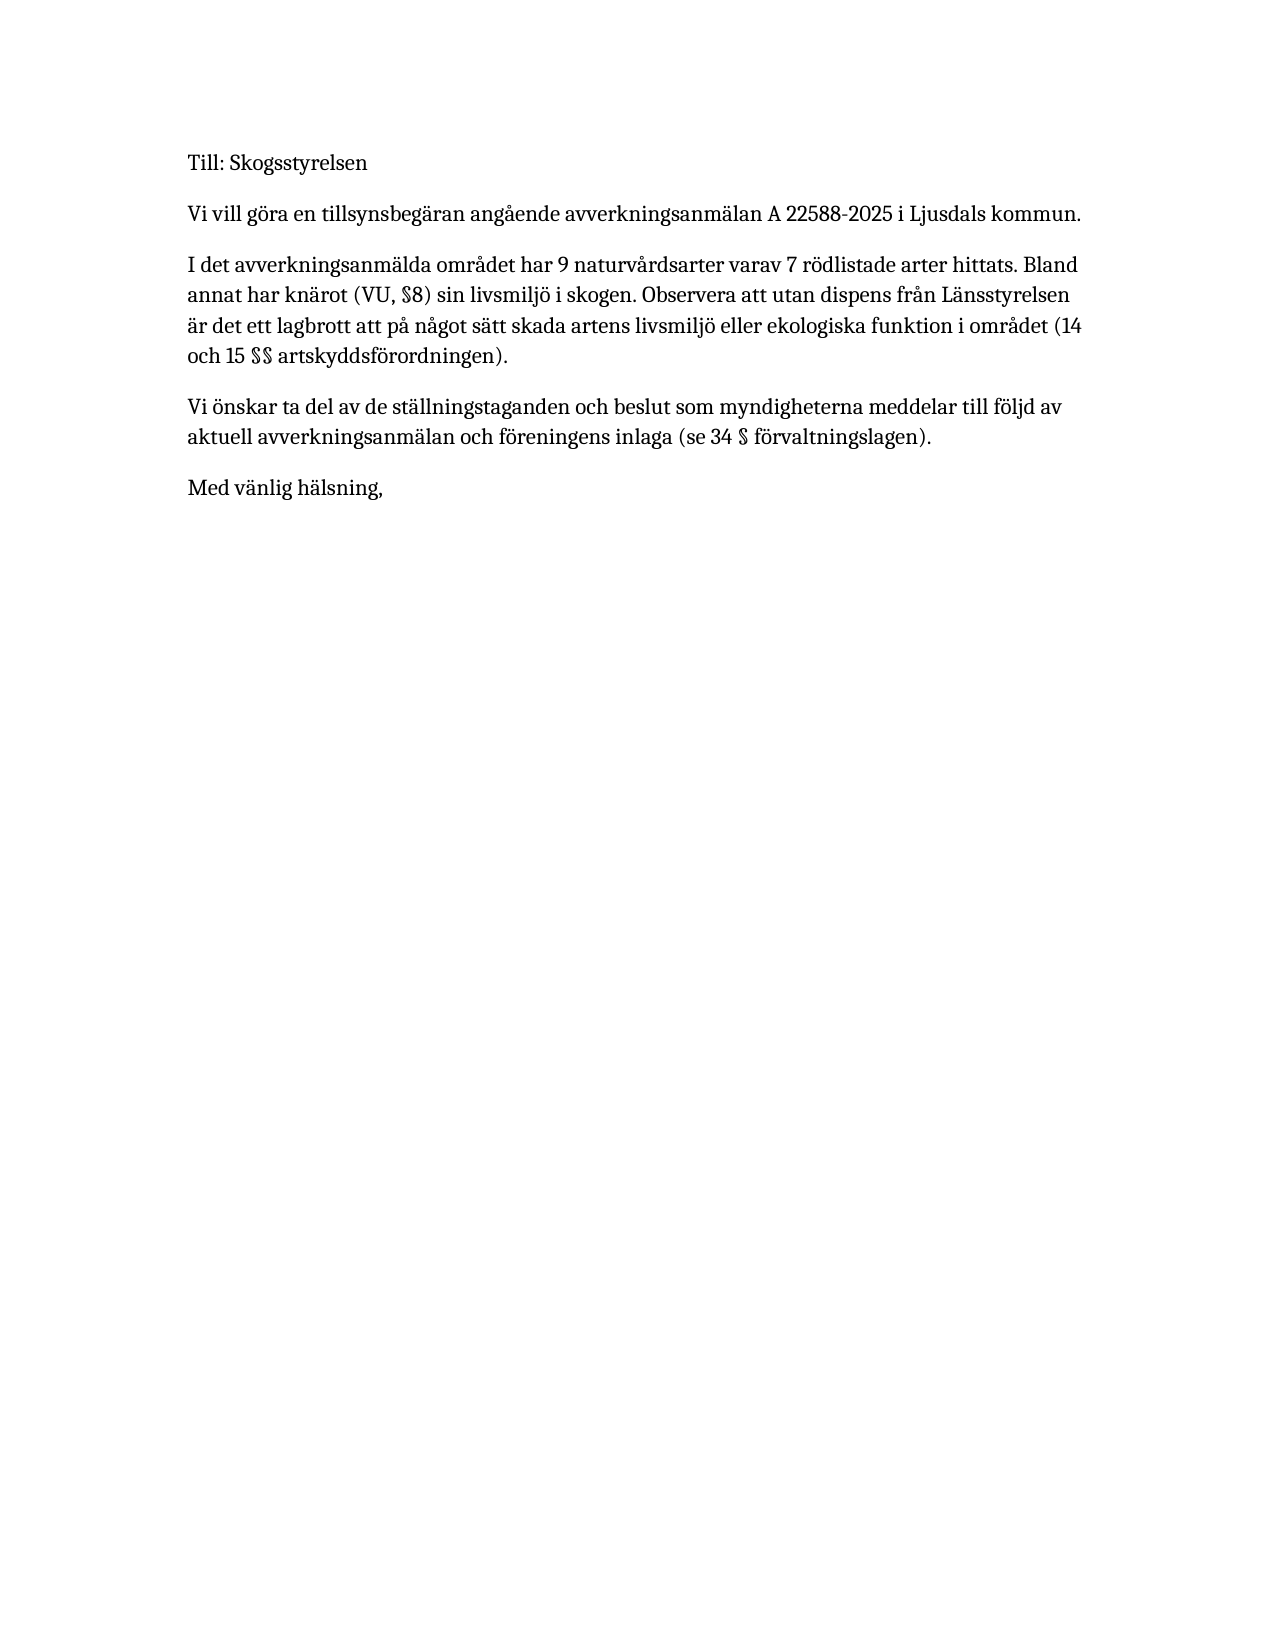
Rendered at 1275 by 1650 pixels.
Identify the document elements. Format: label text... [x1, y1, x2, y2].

text Vi önskar ta del av de ställningstaganden och beslut som myndigheterna meddelar till följd av aktuell avverkningsanmälan och föreningens inlaga (se 34 § förvaltningslagen). [187, 394, 1087, 450]
text Till: Skogsstyrelsen [187, 150, 1087, 176]
text I det avverkningsanmälda området har 9 naturvårdsarter varav 7 rödlistade arter hittats. Bland annat har knärot (VU, §8) sin livsmiljö i skogen. Observera att utan dispens från Länsstyrelsen är det ett lagbrott att på något sätt skada artens livsmiljö eller ekologiska funktion i området (14 och 15 §§ artskyddsförordningen). [187, 252, 1087, 369]
text Med vänlig hälsning, [187, 475, 1087, 532]
text Vi vill göra en tillsynsbegäran angående avverkningsanmälan A 22588-2025 i Ljusdals kommun. [187, 201, 1087, 227]
